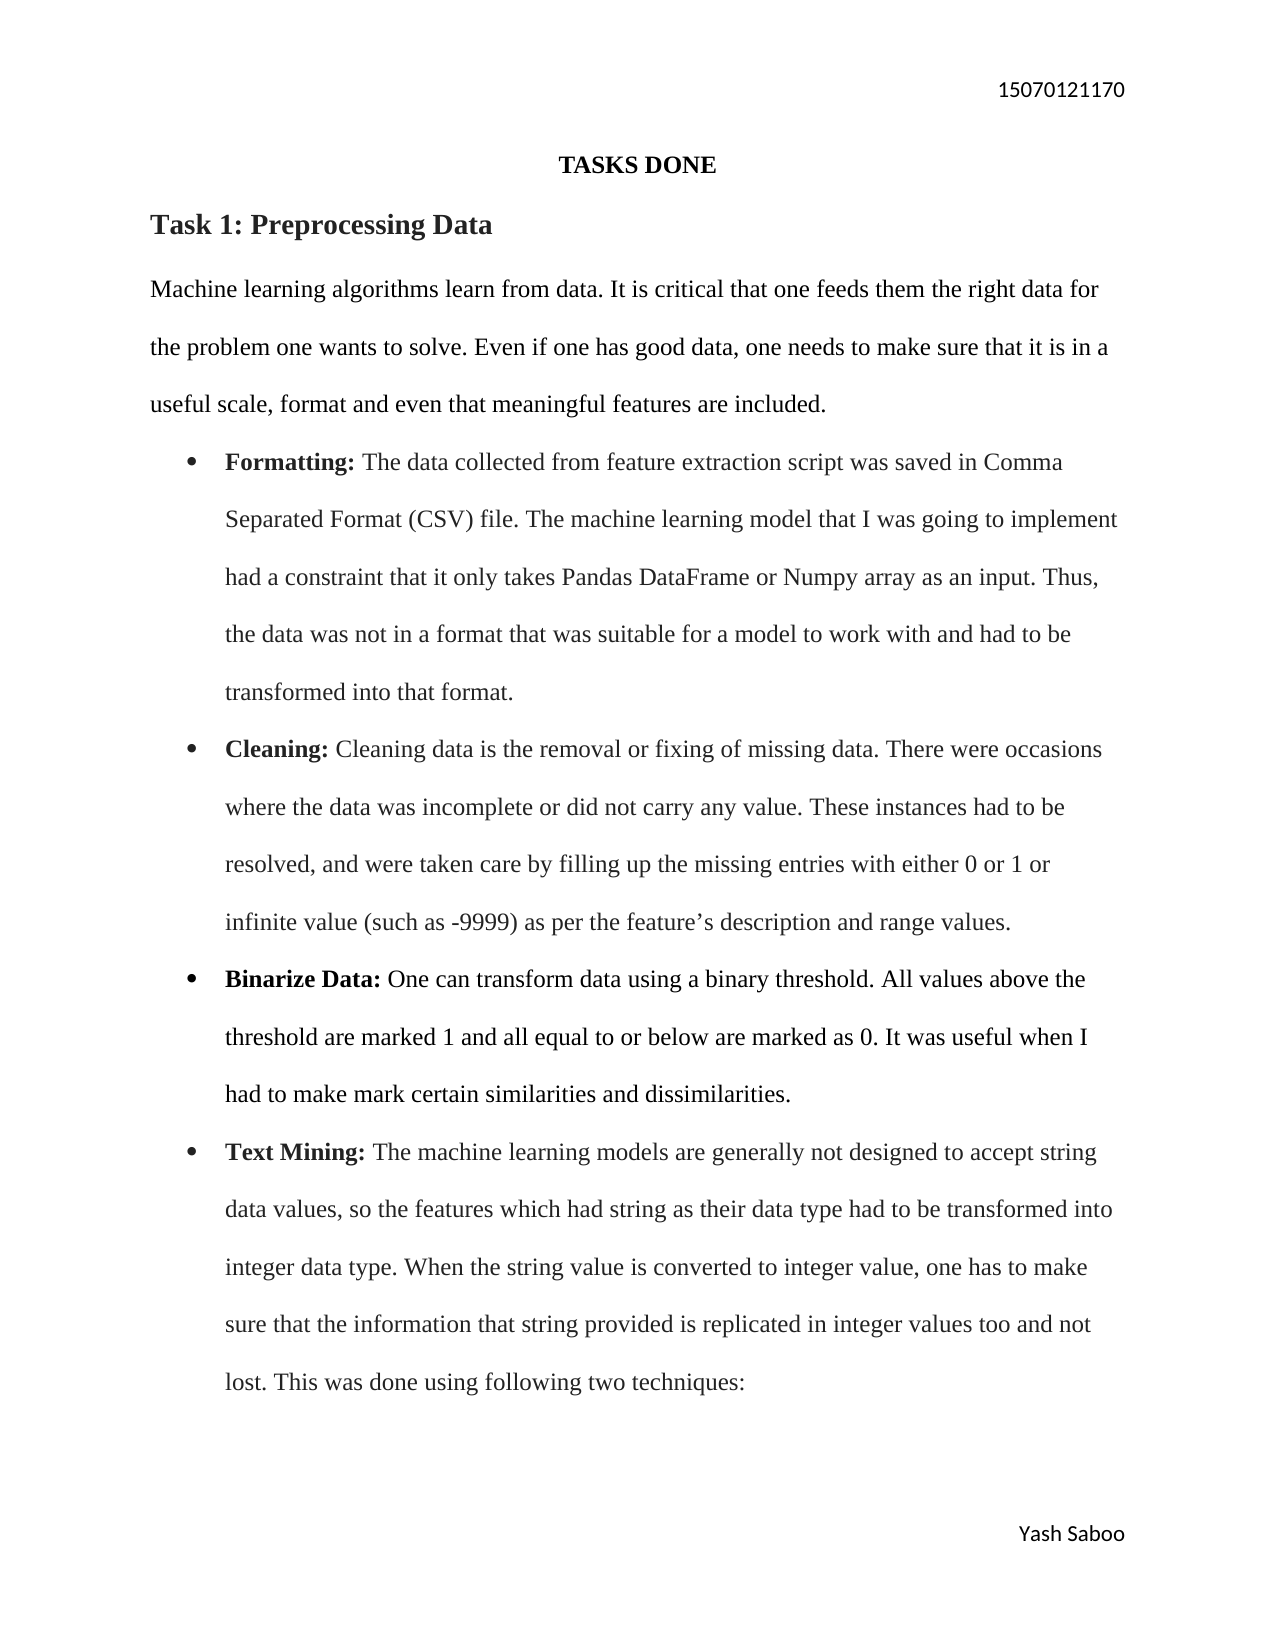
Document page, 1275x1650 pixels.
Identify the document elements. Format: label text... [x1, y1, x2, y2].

text TASKS DONE [150, 150, 1125, 179]
text Task 1: Preprocessing Data [150, 207, 1125, 241]
list Binarize Data: One can transform data using a binary threshold. All values above the threshold are marked 1 and all equal to or below are marked as 0. It was useful when I had to make mark certain similarities and dissimilarities. [187, 964, 1125, 1108]
list Text Mining: The machine learning models are generally not designed to accept string data values, so the features which had string as their data type had to be transformed into integer data type. When the string value is converted to integer value, one has to make sure that the information that string provided is replicated in integer values too and not lost. This was done using following two techniques: [187, 1137, 1125, 1396]
text Machine learning algorithms learn from data. It is critical that one feeds them the right data for the problem one wants to solve. Even if one has good data, one needs to make sure that it is in a useful scale, format and even that meaningful features are included. [150, 274, 1125, 418]
list Cleaning: Cleaning data is the removal or fixing of missing data. There were occasions where the data was incomplete or did not carry any value. These instances had to be resolved, and were taken care by filling up the missing entries with either 0 or 1 or infinite value (such as -9999) as per the feature’s description and range values. [187, 734, 1125, 936]
list Formatting: The data collected from feature extraction script was saved in Comma Separated Format (CSV) file. The machine learning model that I was going to implement had a constraint that it only takes Pandas DataFrame or Numpy array as an input. Thus, the data was not in a format that was suitable for a model to work with and had to be transformed into that format. [187, 447, 1125, 706]
